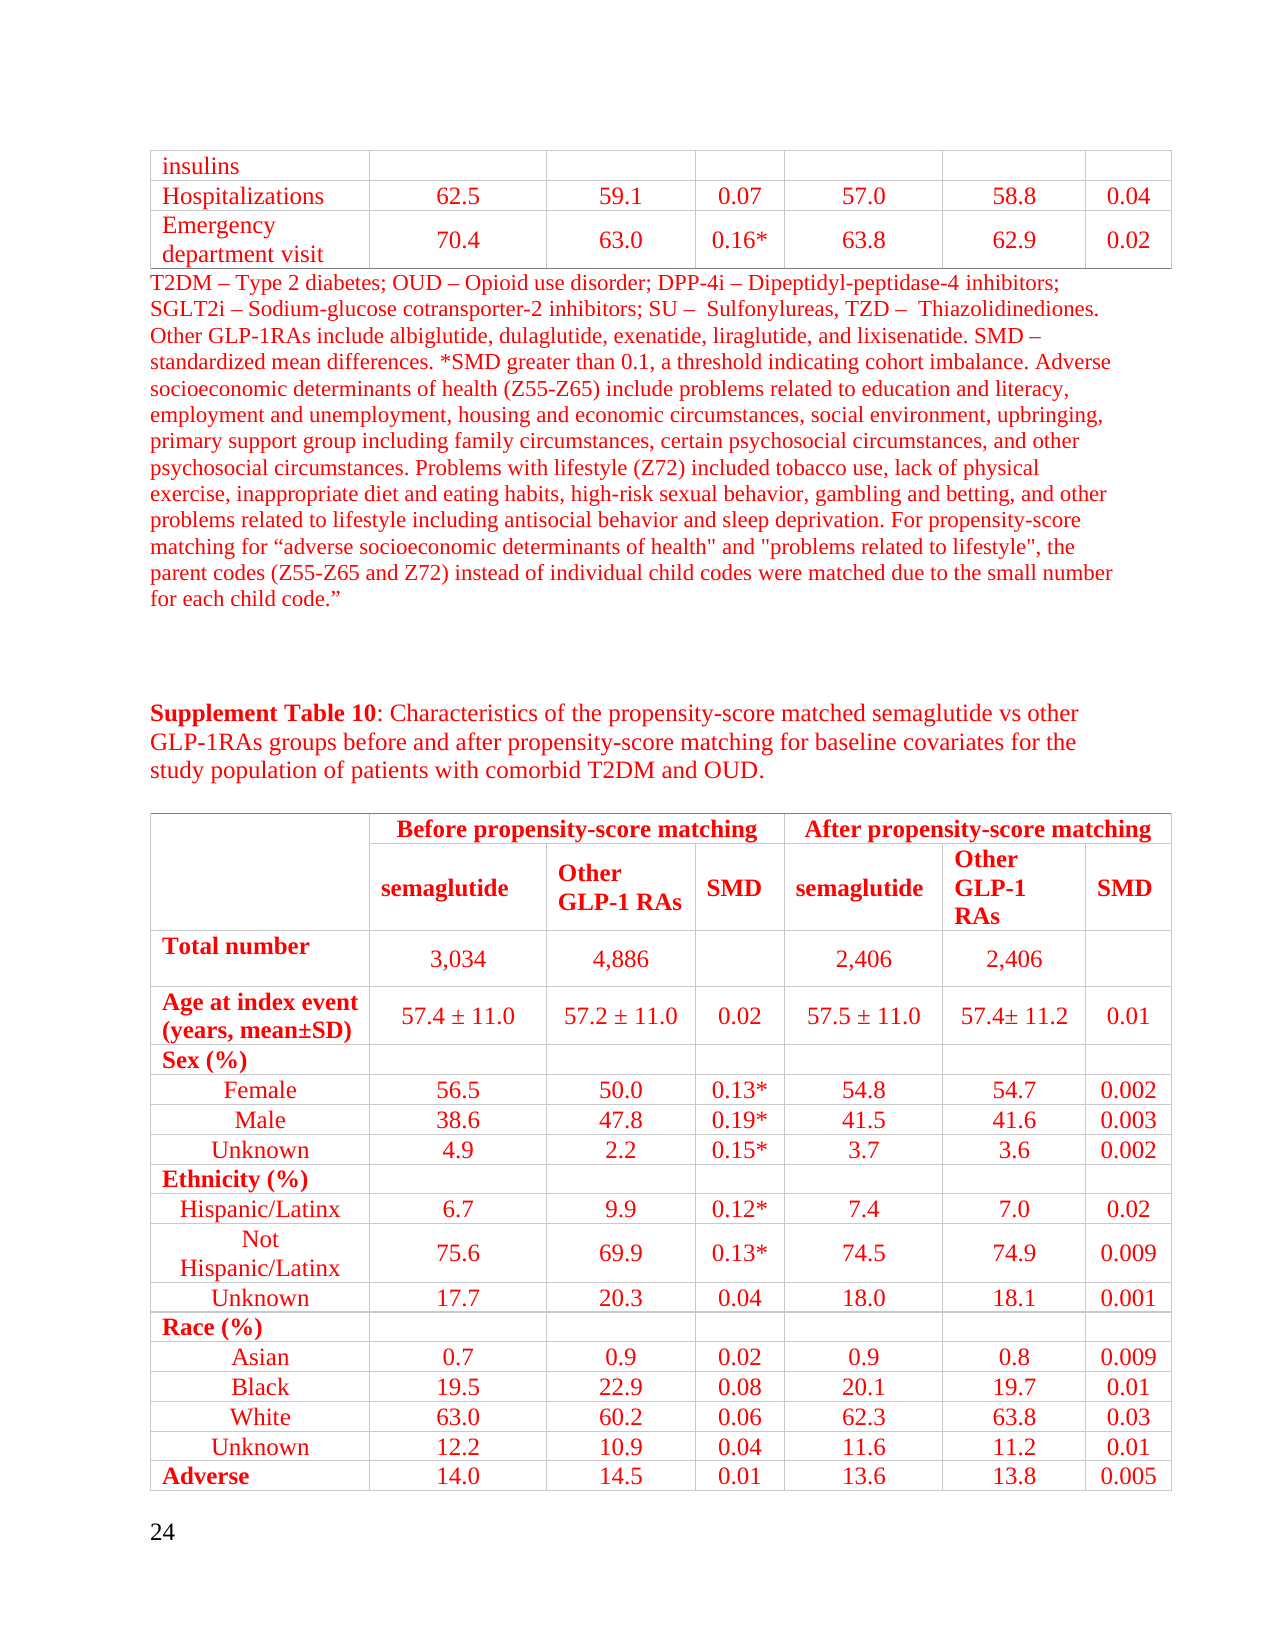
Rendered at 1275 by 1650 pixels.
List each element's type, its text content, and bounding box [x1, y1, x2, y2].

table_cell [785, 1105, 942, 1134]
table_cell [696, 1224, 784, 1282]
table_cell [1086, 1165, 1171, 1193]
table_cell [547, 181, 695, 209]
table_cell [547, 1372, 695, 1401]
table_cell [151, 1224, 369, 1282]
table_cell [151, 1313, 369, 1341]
text T2DM – Type 2 diabetes; OUD – Opioid use disorder; DPP-4i – Dipeptidyl-peptidase-4 inhibitors; SGLT2i – Sodium-glucose cotransporter-2 inhibitors; SU – Sulfonylureas, TZD – Thiazolidinediones. Other GLP-1RAs include albiglutide, dulaglutide, exenatide, liraglutide, and lixisenatide. SMD – standardized mean differences. *SMD greater than 0.1, a threshold indicating cohort imbalance. Adverse socioeconomic determinants of health (Z55-Z65) include problems related to education and literacy, employment and unemployment, housing and economic circumstances, social environment, upbringing, primary support group including family circumstances, certain psychosocial circumstances, and other psychosocial circumstances. Problems with lifestyle (Z72) included tobacco use, lack of physical exercise, inappropriate diet and eating habits, high-risk sexual behavior, gambling and betting, and other problems related to lifestyle including antisocial behavior and sleep deprivation. For propensity-score matching for “adverse socioeconomic determinants of health" and "problems related to lifestyle", the parent codes (Z55-Z65 and Z72) instead of individual child codes were matched due to the small number for each child code.” [150, 269, 1125, 612]
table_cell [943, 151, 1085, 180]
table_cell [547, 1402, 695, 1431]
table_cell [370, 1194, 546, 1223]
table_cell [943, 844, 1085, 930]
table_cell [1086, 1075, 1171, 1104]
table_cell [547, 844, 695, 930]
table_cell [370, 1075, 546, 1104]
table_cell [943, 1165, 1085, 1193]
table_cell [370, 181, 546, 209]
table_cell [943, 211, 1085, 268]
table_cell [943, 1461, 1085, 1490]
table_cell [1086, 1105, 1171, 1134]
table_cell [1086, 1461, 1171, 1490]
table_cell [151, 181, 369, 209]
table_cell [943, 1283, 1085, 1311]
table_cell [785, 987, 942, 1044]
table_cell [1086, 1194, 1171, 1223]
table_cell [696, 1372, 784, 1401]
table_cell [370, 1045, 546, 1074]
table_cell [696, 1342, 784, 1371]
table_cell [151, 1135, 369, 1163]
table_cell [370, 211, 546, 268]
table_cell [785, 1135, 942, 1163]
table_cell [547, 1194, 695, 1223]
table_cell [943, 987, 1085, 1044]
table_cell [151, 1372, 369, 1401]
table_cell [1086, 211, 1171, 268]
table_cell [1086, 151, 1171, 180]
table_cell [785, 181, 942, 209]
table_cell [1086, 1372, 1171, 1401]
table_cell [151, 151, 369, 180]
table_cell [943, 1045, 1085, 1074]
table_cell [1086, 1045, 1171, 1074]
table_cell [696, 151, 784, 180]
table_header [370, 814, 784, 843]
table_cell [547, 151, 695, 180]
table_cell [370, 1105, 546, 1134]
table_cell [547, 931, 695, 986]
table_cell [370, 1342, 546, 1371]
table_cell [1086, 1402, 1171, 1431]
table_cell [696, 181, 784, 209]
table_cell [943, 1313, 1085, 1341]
text Supplement Table 10: Characteristics of the propensity-score matched semaglutide vs other GLP-1RAs groups before and after propensity-score matching for baseline covariates for the study population of patients with comorbid T2DM and OUD. [150, 698, 1125, 784]
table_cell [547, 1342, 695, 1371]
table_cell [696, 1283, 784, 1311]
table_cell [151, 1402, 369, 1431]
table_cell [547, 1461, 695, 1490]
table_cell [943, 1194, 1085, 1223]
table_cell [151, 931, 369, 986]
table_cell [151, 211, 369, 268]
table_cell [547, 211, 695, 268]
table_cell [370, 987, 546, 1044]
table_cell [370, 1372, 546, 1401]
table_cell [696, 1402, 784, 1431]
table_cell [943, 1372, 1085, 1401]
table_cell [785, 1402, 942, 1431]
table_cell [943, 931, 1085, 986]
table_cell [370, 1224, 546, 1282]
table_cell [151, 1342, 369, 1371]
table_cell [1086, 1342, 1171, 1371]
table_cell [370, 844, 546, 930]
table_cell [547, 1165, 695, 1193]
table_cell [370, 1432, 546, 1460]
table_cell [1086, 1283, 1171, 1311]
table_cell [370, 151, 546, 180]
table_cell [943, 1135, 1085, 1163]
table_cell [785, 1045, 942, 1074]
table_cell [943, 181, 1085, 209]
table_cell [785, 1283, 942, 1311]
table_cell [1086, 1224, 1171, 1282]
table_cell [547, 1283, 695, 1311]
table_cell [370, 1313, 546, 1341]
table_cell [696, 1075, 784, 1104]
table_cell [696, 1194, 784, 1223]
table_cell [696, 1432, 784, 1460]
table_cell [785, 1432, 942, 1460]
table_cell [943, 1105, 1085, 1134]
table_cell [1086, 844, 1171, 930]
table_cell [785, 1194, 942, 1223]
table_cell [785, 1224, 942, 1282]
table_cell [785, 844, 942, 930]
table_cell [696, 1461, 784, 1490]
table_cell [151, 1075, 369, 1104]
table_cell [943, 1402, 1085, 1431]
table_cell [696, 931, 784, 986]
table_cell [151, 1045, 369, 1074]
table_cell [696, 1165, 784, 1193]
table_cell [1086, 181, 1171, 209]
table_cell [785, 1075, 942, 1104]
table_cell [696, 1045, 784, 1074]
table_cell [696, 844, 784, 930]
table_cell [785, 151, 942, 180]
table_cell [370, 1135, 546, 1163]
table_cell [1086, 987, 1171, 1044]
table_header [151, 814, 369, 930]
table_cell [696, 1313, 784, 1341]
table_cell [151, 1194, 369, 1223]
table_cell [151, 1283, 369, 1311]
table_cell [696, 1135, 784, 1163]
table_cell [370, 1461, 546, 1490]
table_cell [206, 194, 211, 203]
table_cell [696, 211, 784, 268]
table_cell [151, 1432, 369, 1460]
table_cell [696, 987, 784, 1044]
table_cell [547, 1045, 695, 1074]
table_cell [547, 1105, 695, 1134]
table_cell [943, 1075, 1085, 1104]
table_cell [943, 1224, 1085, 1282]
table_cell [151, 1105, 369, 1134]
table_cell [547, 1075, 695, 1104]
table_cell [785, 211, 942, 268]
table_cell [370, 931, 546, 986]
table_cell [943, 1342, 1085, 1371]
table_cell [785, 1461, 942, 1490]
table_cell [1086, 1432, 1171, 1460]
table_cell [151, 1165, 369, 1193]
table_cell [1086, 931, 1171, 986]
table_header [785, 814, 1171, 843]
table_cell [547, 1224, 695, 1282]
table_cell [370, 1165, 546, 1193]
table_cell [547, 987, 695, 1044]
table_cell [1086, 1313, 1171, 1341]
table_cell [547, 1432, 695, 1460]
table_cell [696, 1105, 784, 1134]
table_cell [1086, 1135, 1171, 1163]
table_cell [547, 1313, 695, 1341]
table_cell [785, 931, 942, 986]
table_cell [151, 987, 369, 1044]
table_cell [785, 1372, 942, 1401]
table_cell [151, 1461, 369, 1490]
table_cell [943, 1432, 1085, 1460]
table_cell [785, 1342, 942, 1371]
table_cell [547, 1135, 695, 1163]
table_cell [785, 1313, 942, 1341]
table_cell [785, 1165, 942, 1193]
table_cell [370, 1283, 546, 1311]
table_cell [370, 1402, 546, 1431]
